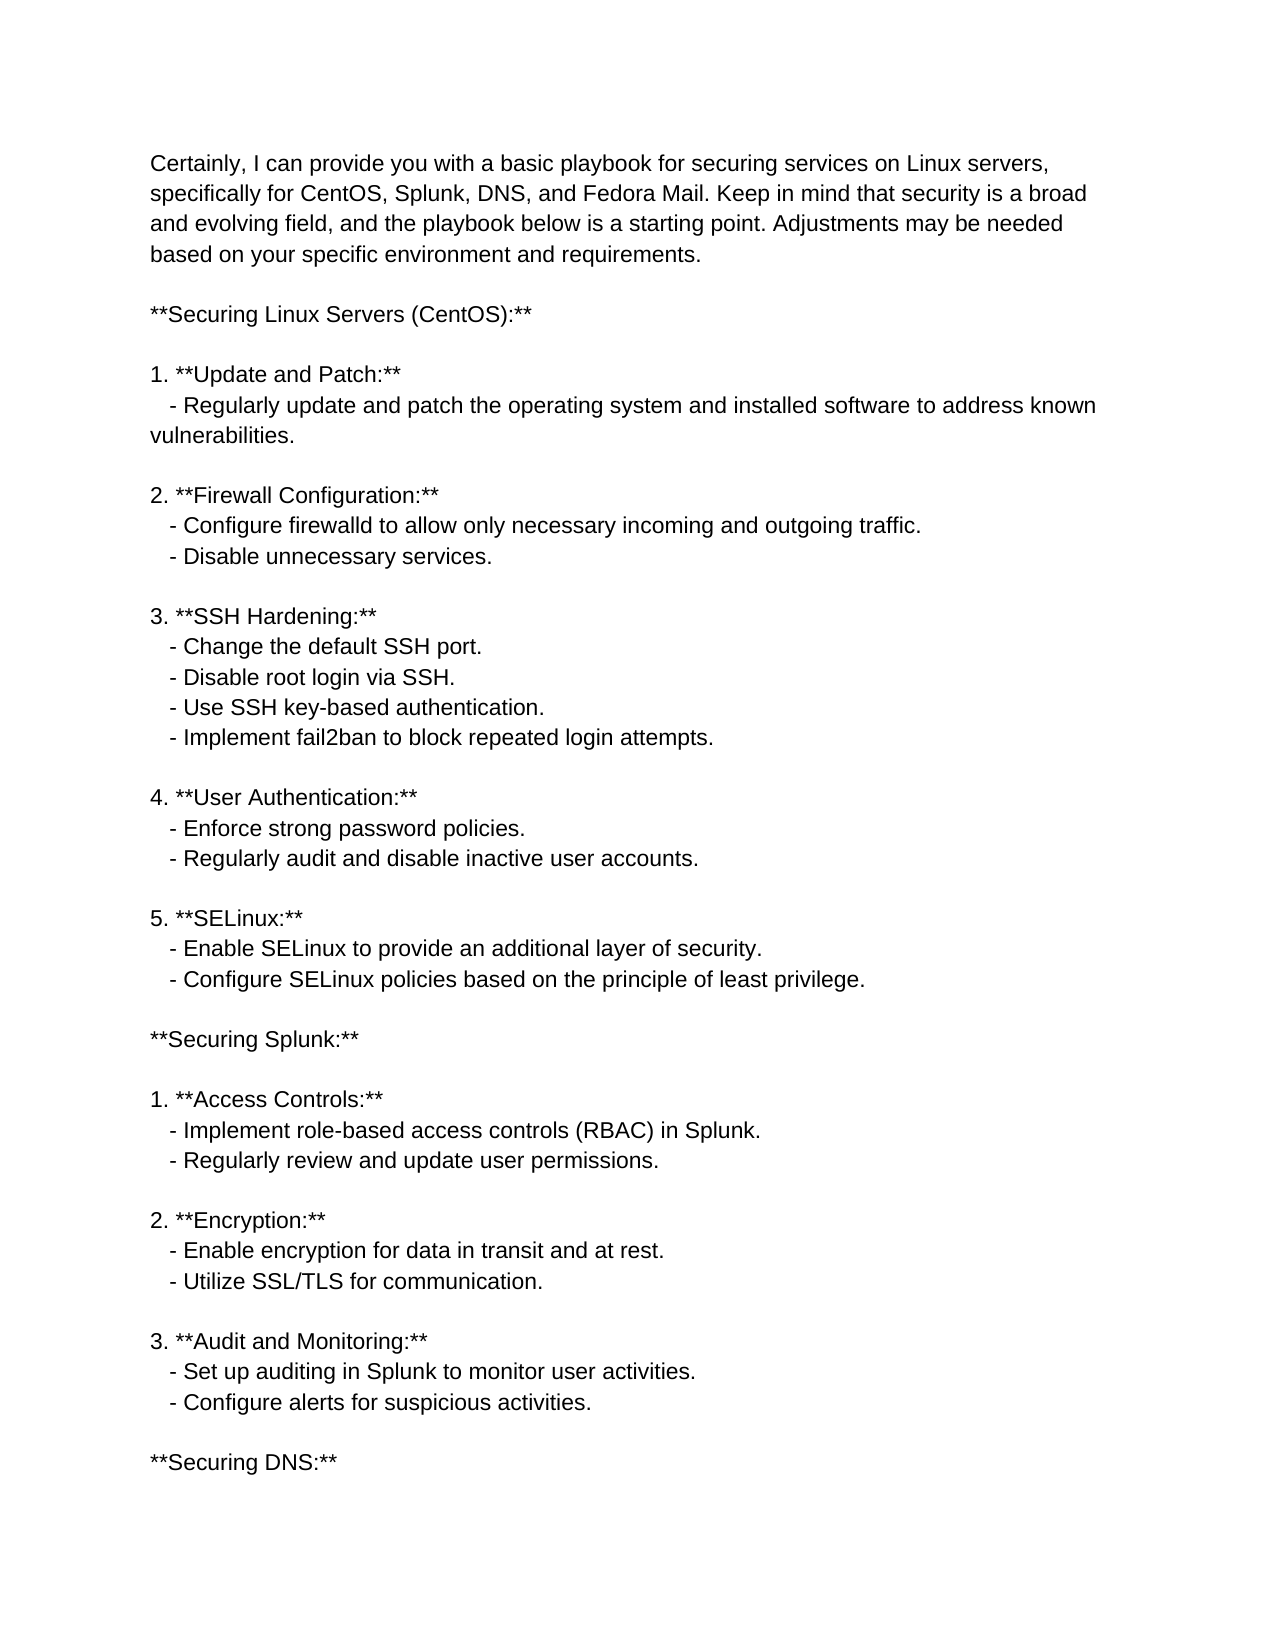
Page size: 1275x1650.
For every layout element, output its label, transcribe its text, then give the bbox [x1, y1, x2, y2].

text - Enable SELinux to provide an additional layer of security. [150, 935, 1125, 962]
text - Configure SELinux policies based on the principle of least privilege. [150, 966, 1125, 992]
text - Change the default SSH port. [150, 633, 1125, 660]
text 2. **Firewall Configuration:** [150, 482, 1125, 509]
text **Securing Splunk:** [150, 1026, 1125, 1052]
text - Set up auditing in Splunk to monitor user activities. [150, 1358, 1125, 1385]
text - Enforce strong password policies. [150, 814, 1125, 841]
text - Use SSH key-based authentication. [150, 694, 1125, 720]
text 4. **User Authentication:** [150, 784, 1125, 811]
text 5. **SELinux:** [150, 905, 1125, 932]
text - Configure alerts for suspicious activities. [150, 1388, 1125, 1415]
text - Implement role-based access controls (RBAC) in Splunk. [150, 1117, 1125, 1143]
text - Regularly review and update user permissions. [150, 1147, 1125, 1173]
text **Securing Linux Servers (CentOS):** [150, 301, 1125, 327]
text 2. **Encryption:** [150, 1207, 1125, 1234]
text 3. **Audit and Monitoring:** [150, 1328, 1125, 1354]
text - Enable encryption for data in transit and at rest. [150, 1237, 1125, 1264]
text - Disable root login via SSH. [150, 663, 1125, 690]
text - Utilize SSL/TLS for communication. [150, 1268, 1125, 1294]
text **Securing DNS:** [150, 1449, 1125, 1475]
text 3. **SSH Hardening:** [150, 603, 1125, 629]
text - Regularly audit and disable inactive user accounts. [150, 845, 1125, 871]
text 1. **Update and Patch:** [150, 361, 1125, 388]
text 1. **Access Controls:** [150, 1086, 1125, 1113]
text - Configure firewalld to allow only necessary incoming and outgoing traffic. [150, 512, 1125, 539]
text Certainly, I can provide you with a basic playbook for securing services on Linux servers, specifically for CentOS, Splunk, DNS, and Fedora Mail. Keep in mind that security is a broad and evolving field, and the playbook below is a starting point. Adjustments may be needed based on your specific environment and requirements. [150, 150, 1125, 267]
text - Disable unnecessary services. [150, 543, 1125, 569]
text - Implement fail2ban to block repeated login attempts. [150, 724, 1125, 750]
text - Regularly update and patch the operating system and installed software to address known vulnerabilities. [150, 392, 1125, 448]
